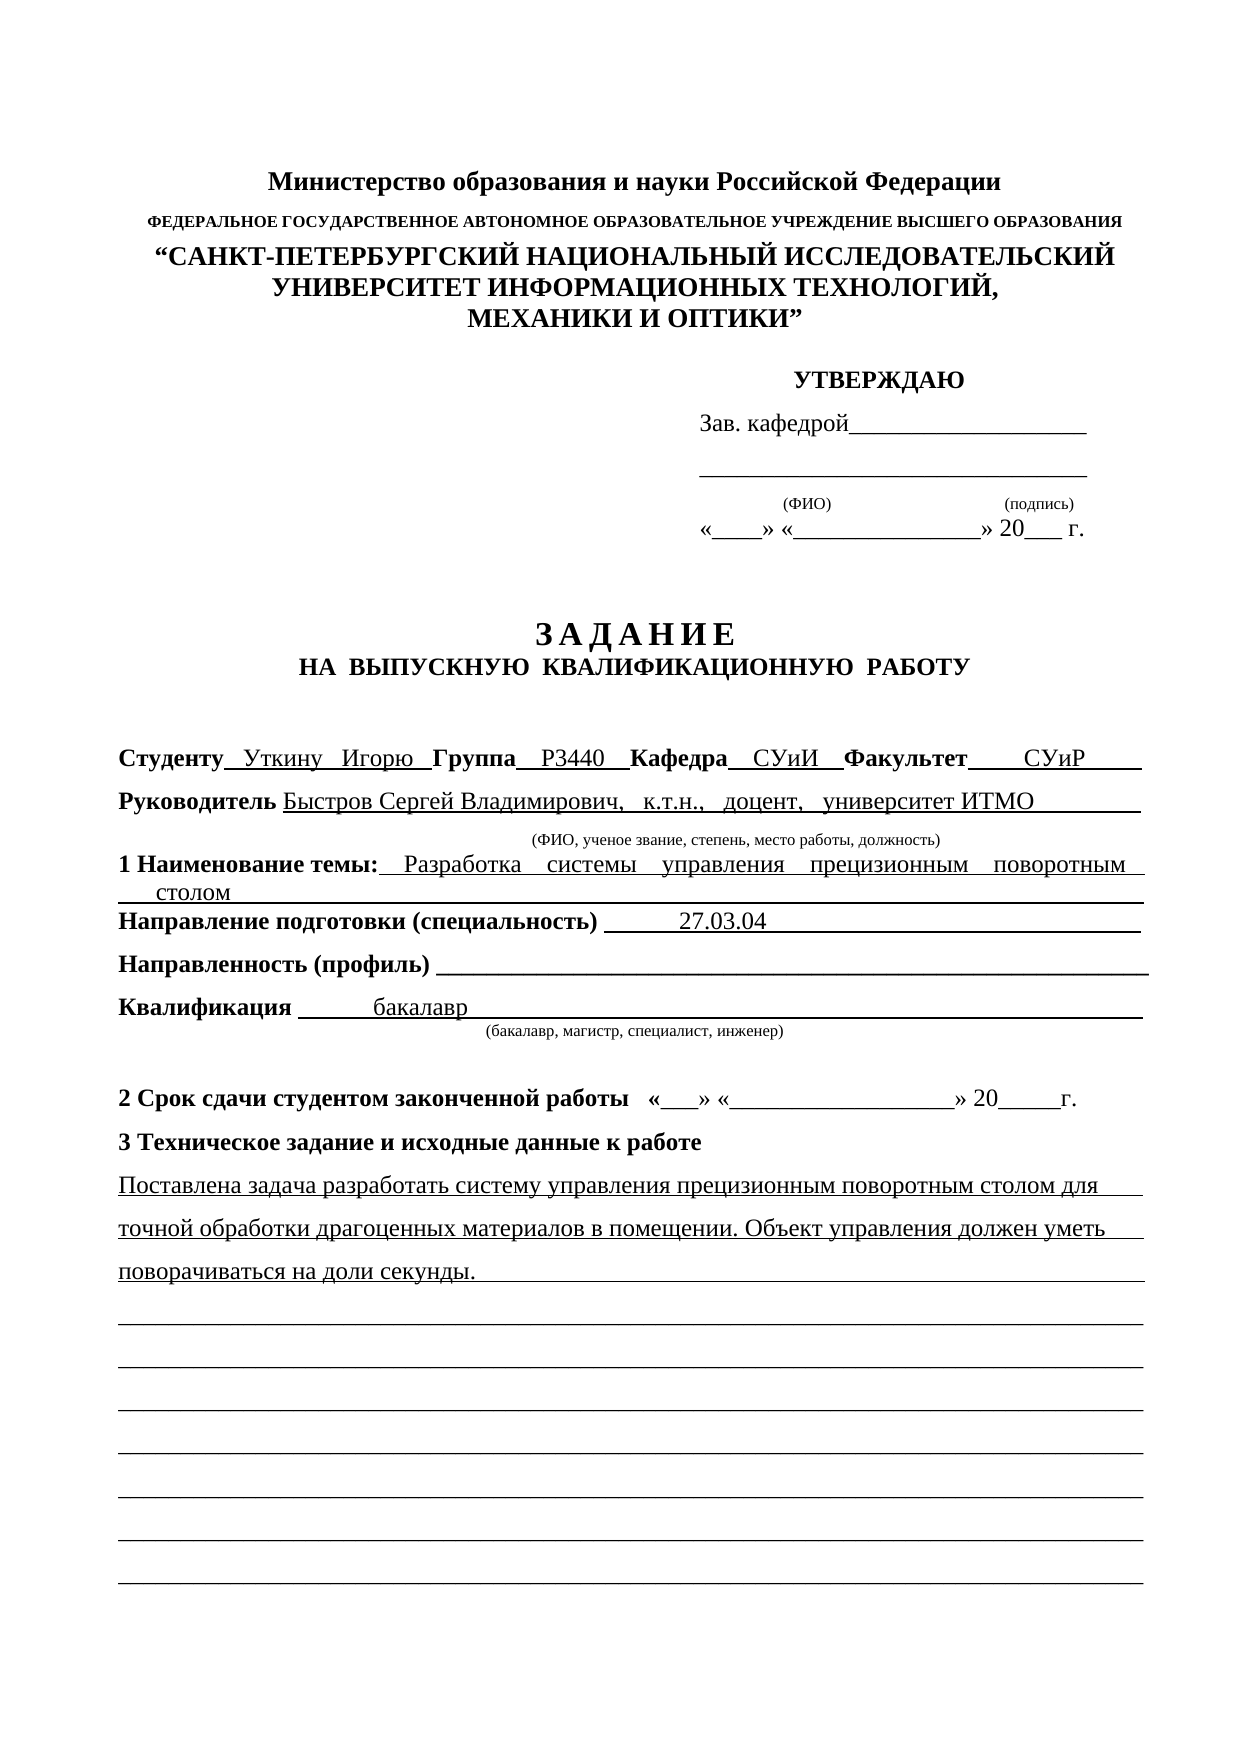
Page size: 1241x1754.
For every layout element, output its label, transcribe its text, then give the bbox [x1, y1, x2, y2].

text МЕХАНИКИ И ОПТИКИ” [118, 302, 1152, 334]
text “САНКТ-ПЕТЕРБУРГСКИЙ НАЦИОНАЛЬНЫЙ ИССЛЕДОВАТЕЛЬСКИЙ [118, 240, 1152, 271]
text Руководитель Быстров Сергей Владимирович, к.т.н., доцент, университет ИТМО | [118, 786, 1152, 815]
subtitle федеральное государственное автономное образовательное учреждение высшего образования [118, 211, 1152, 231]
text УТВЕРЖДАЮ [118, 365, 1152, 393]
text (бакалавр, магистр, специалист, инженер) [118, 1021, 1152, 1040]
text Направленность (профиль) _________________________________________________________ [118, 949, 1152, 978]
text Квалификация бакалавр / [118, 992, 1152, 1021]
text УНИВЕРСИТЕТ ИНФОРМАЦИОННЫХ ТЕХНОЛОГИЙ, [118, 271, 1152, 302]
text __________________________________________________________________________________ [118, 1558, 1152, 1587]
text (ФИО) (подпись) [118, 494, 1152, 513]
text 3 Техническое задание и исходные данные к работе [118, 1127, 1152, 1155]
text 1 Наименование темы: Разработка системы управления прецизионным поворотным / [118, 849, 1152, 877]
text __________________________________________________________________________________ [118, 1515, 1152, 1543]
text _______________________________ [118, 451, 1152, 480]
text 2 Срок сдачи студентом законченной работы «___» «__________________» 20_____г. [118, 1083, 1152, 1112]
text точной обработки драгоценных материалов в помещении. Объект управления должен уметь | [118, 1213, 1152, 1242]
text Направление подготовки (специальность) 27.03.04 / [118, 906, 1152, 935]
text Зав. кафедрой___________________ [118, 408, 1152, 437]
text __________________________________________________________________________________ [118, 1428, 1152, 1457]
text __________________________________________________________________________________ [118, 1385, 1152, 1414]
text поворачиваться на доли секунды. | [118, 1256, 1152, 1285]
text ЗАДАНИЕ [118, 614, 1152, 652]
text __________________________________________________________________________________ [118, 1342, 1152, 1371]
text __________________________________________________________________________________ [118, 1472, 1152, 1500]
text Студенту Уткину Игорю Группа Р3440 Кафедра СУиИ Факультет СУиР | [118, 743, 1152, 772]
text cтолом / [118, 877, 1152, 906]
text Поставлена задача разработать систему управления прецизионным поворотным столом для | [118, 1170, 1152, 1198]
title Министерство образования и науки Российской Федерации [118, 165, 1152, 196]
text __________________________________________________________________________________ [118, 1299, 1152, 1328]
text НА ВЫПУСКНУЮ КВАЛИФИКАЦИОННУЮ РАБОТУ [118, 652, 1152, 681]
text «____» «_______________» 20___ г. [118, 513, 1152, 542]
text (ФИО, ученое звание, степень, место работы, должность) [118, 829, 1152, 849]
